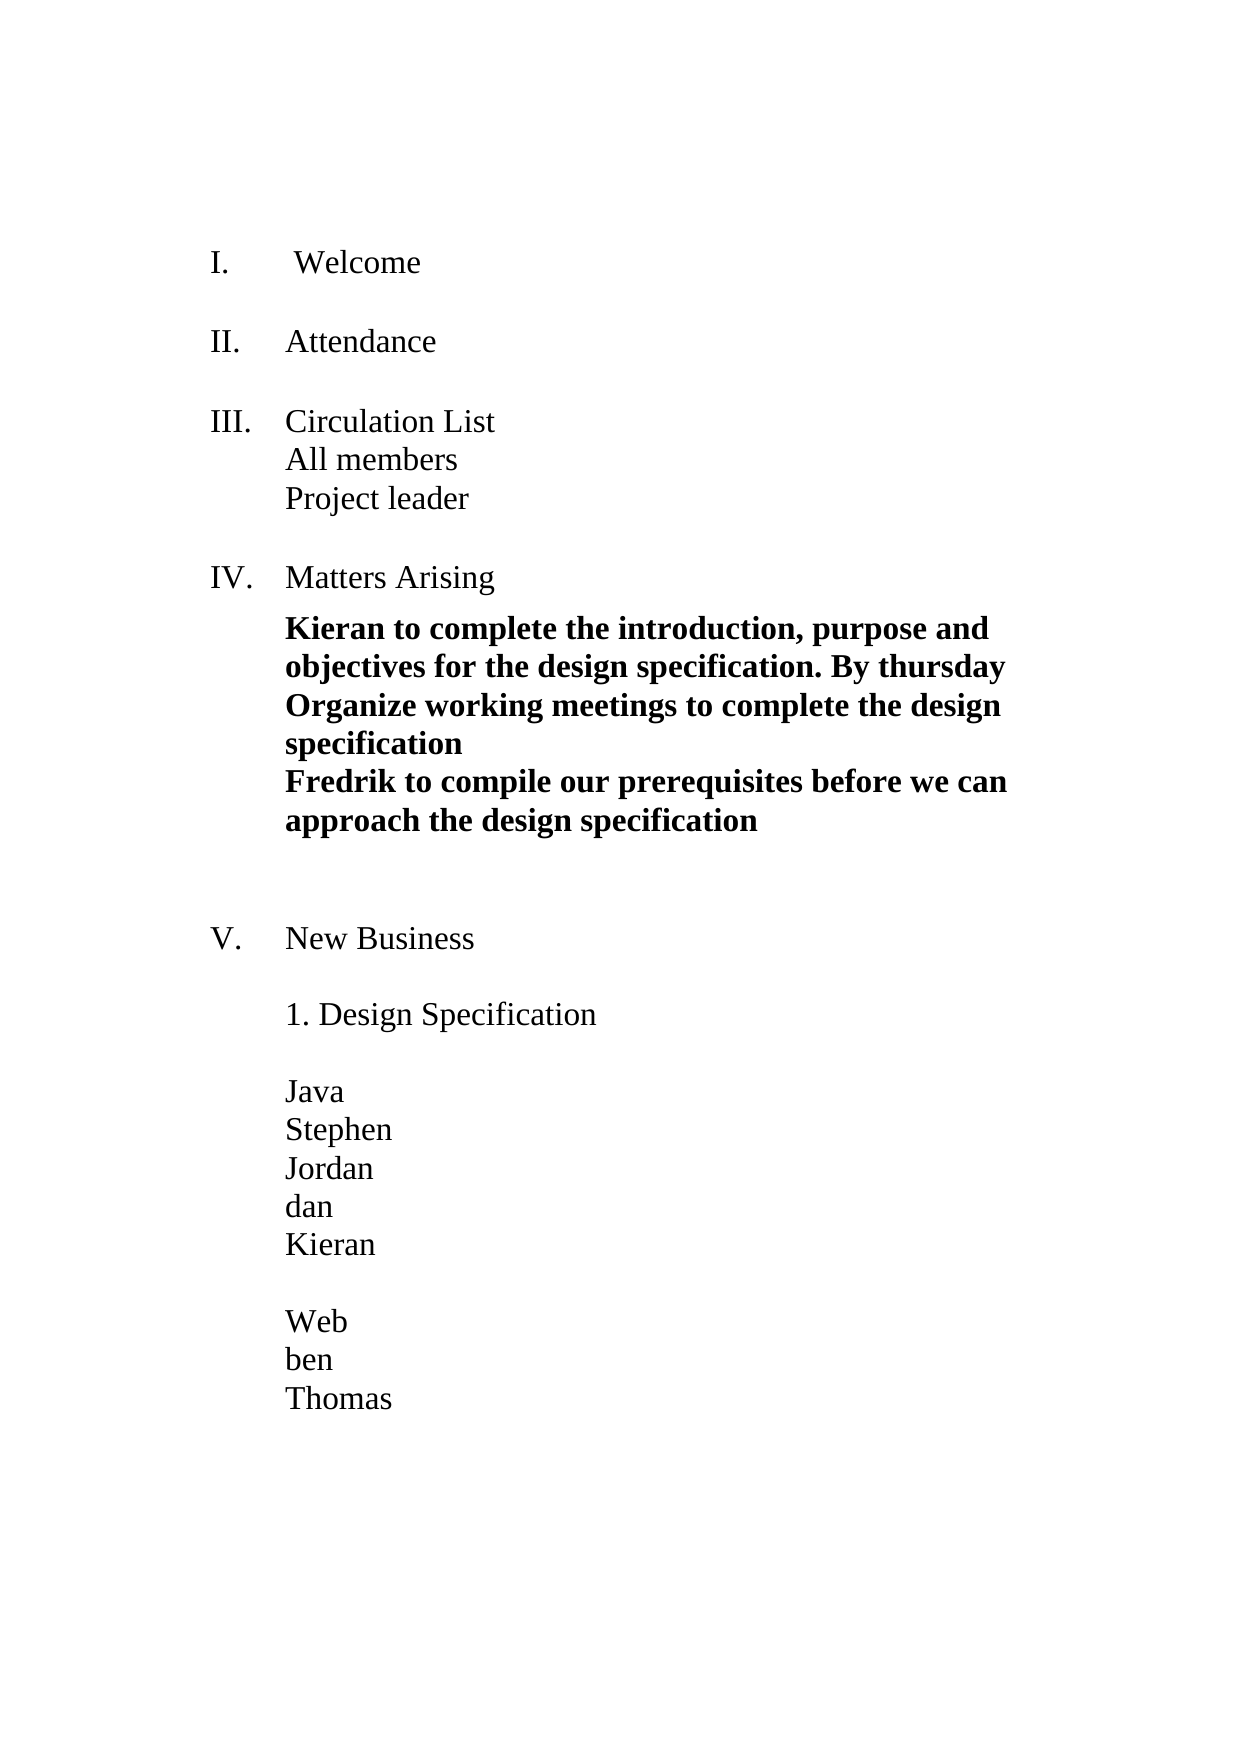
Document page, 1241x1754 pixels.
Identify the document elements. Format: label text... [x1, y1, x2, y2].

text Kieran to complete the introduction, purpose and objectives for the design specification. By thursday Organize working meetings to complete the design specification Fredrik to compile our prerequisites before we can approach the design specification [285, 608, 1090, 905]
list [210, 918, 1090, 1569]
list Circulation List All members Project leader [210, 401, 1090, 545]
list Attendance [210, 322, 1090, 389]
list Matters Arising [210, 557, 1090, 596]
list Welcome [210, 242, 1090, 309]
